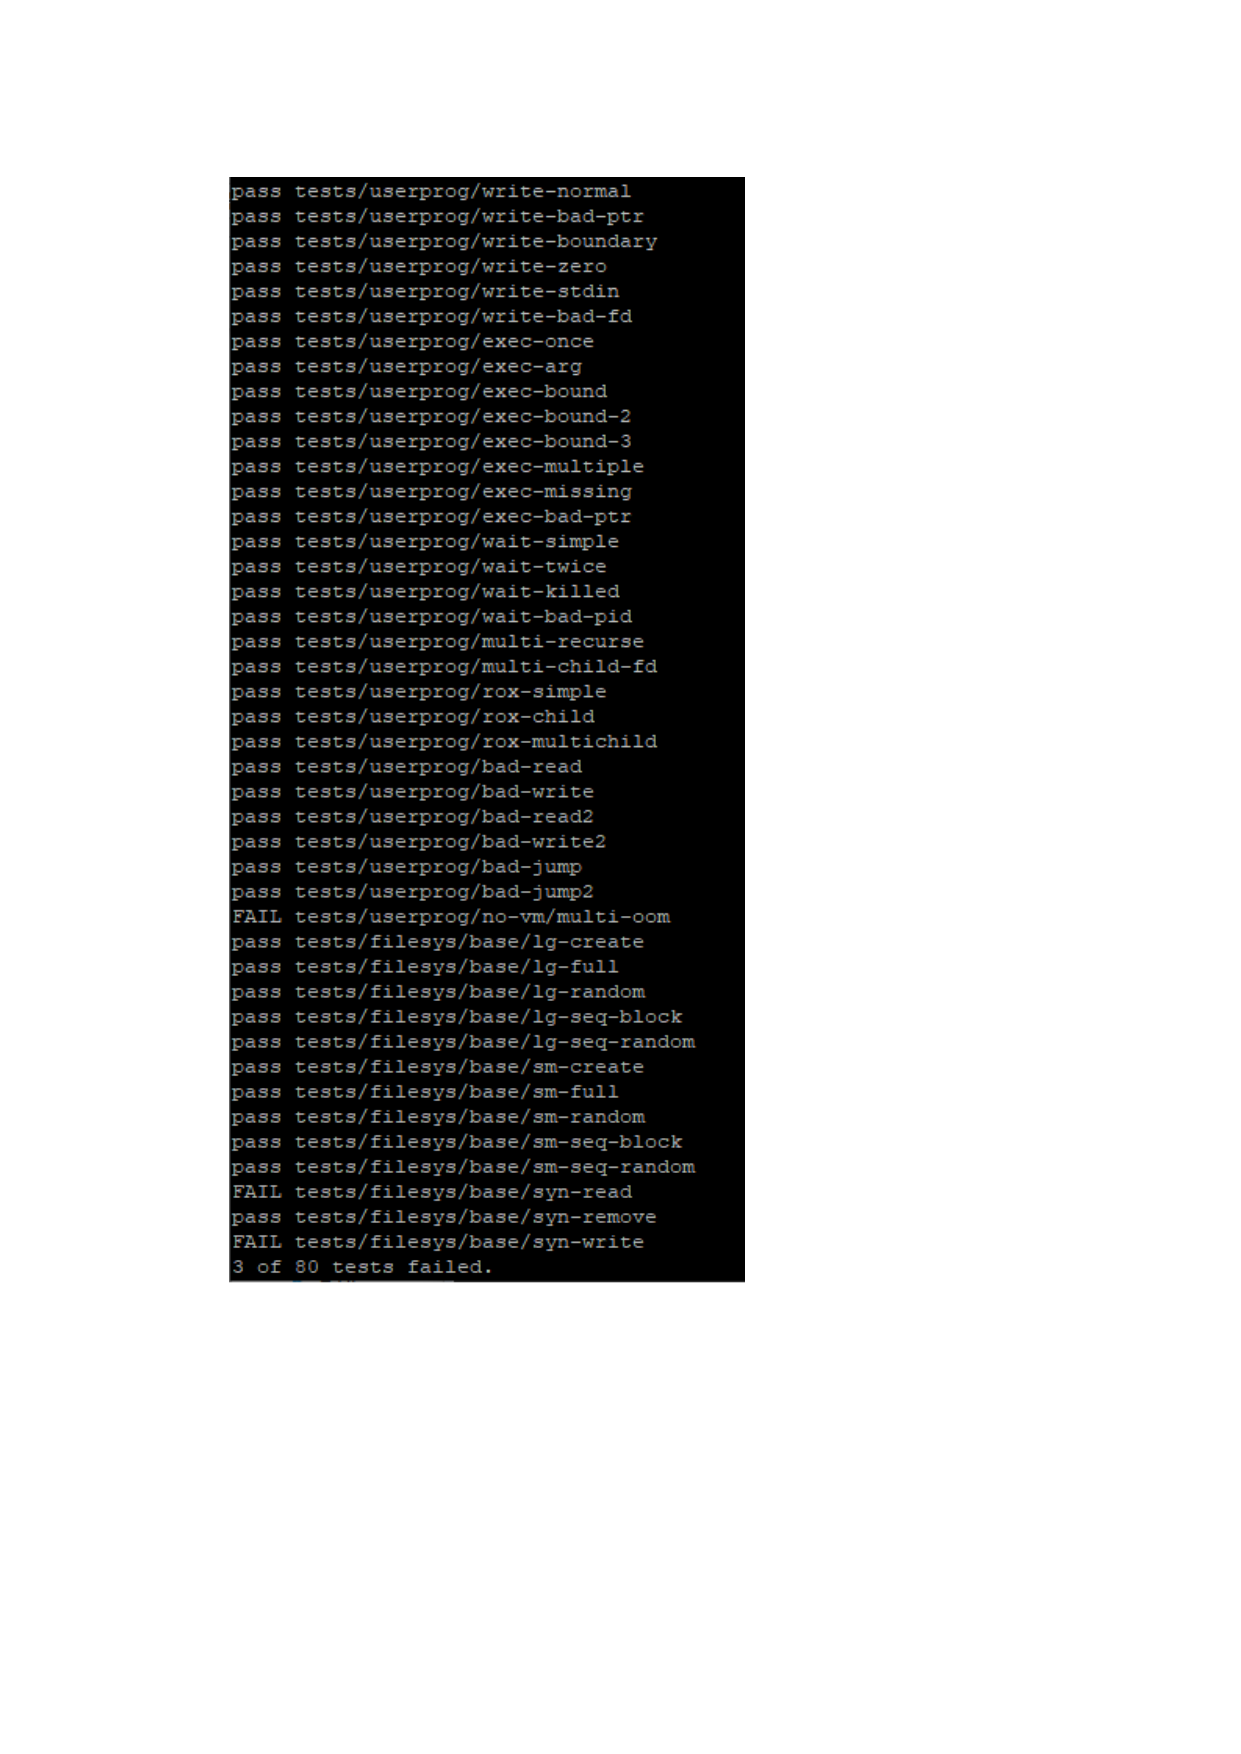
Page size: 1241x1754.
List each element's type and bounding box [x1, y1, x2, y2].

picture [229, 177, 745, 1284]
